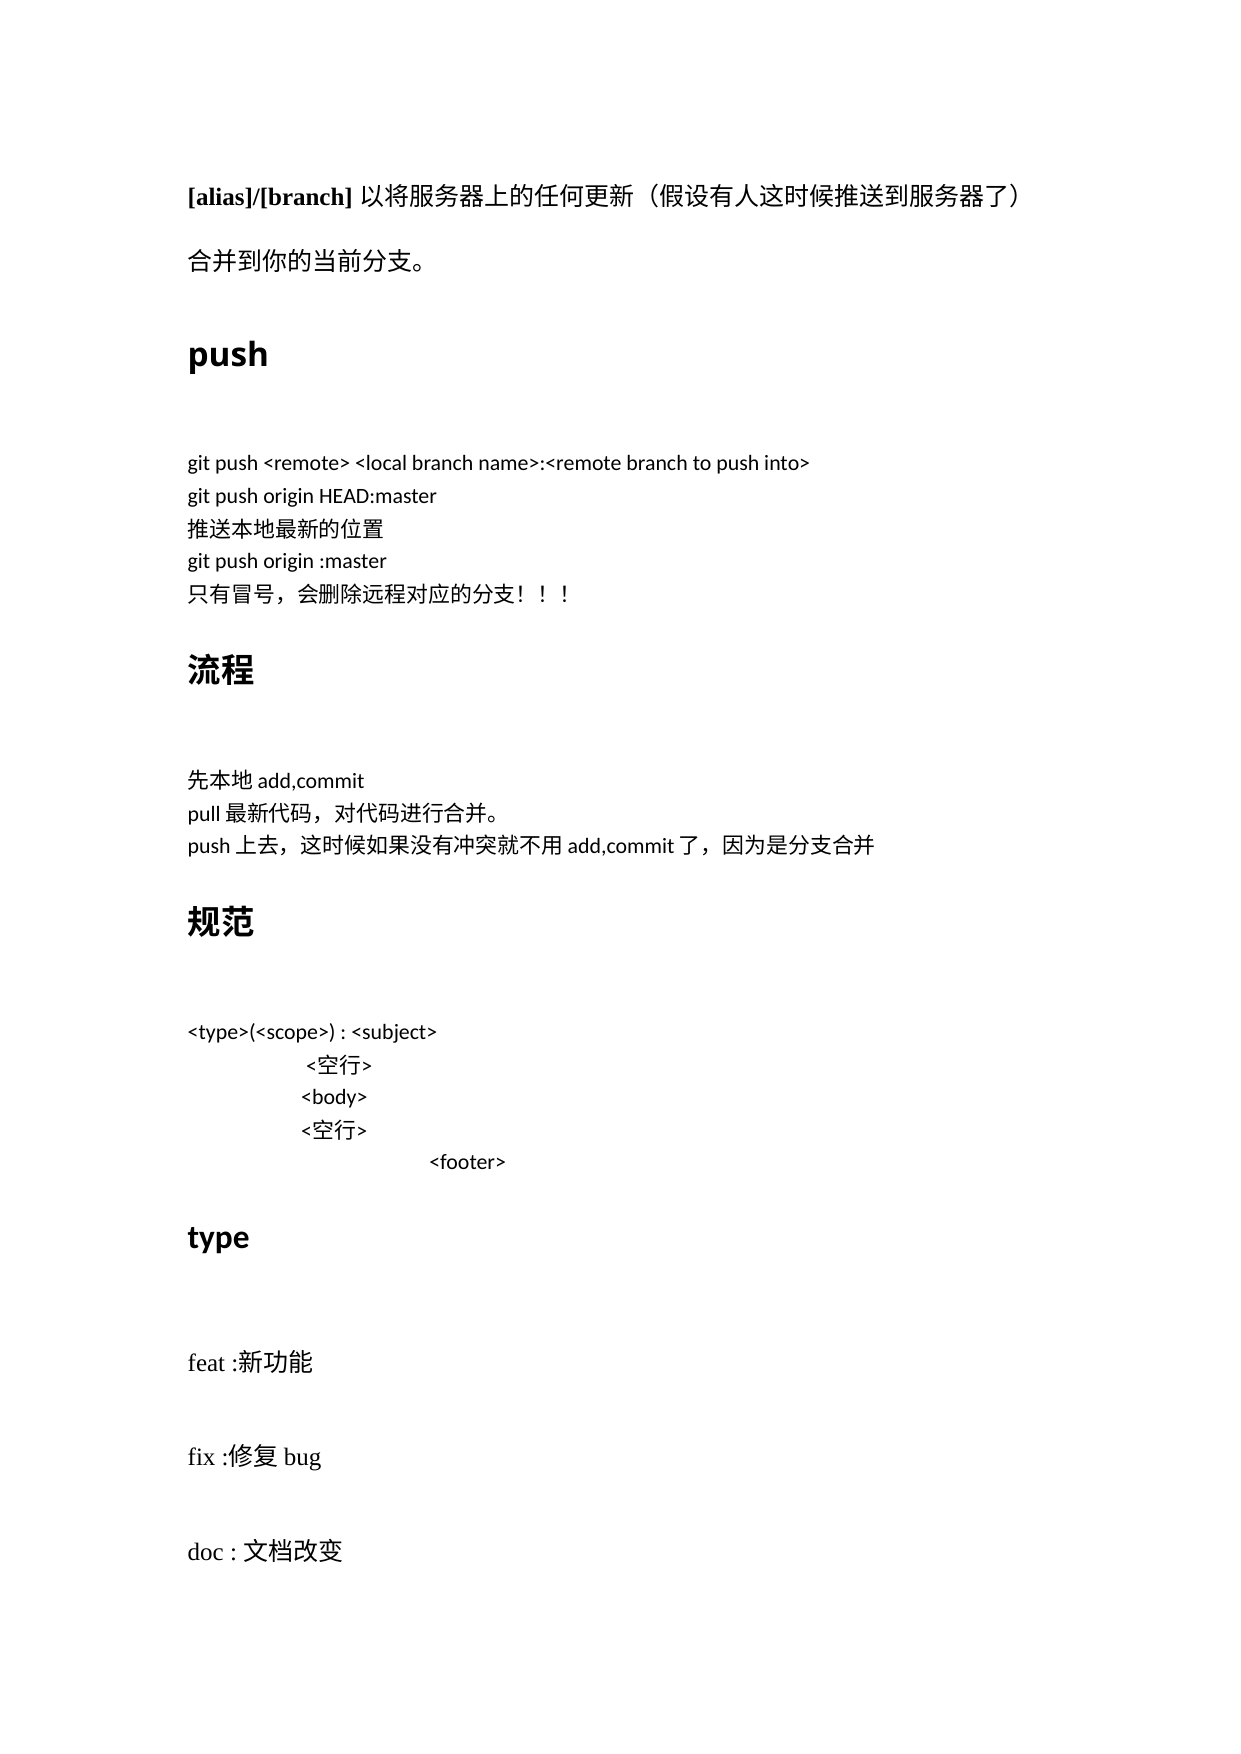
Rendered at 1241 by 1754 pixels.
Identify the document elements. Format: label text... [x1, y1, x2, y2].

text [187, 162, 1053, 292]
text push上去，这时候如果没有冲突就不用add,commit了，因为是分支合并 [187, 828, 1053, 861]
text <type>(<scope>) : <subject> [187, 1015, 1053, 1047]
text feat :新功能 [187, 1328, 1053, 1393]
subtitle 流程 [187, 636, 1053, 701]
subtitle type [187, 1204, 1053, 1269]
text 推送本地最新的位置 [187, 511, 1053, 544]
text git push <remote> <local branch name>:<remote branch to push into> [187, 446, 1053, 479]
text <footer> [187, 1145, 1053, 1177]
text pull最新代码，对代码进行合并。 [187, 796, 1053, 828]
text fix :修复bug [187, 1422, 1053, 1487]
text 先本地add,commit [187, 763, 1053, 796]
text <body> [187, 1080, 1053, 1112]
text doc : 文档改变 [187, 1517, 1053, 1582]
subtitle push [187, 321, 1053, 386]
text 只有冒号，会删除远程对应的分支！！！ [187, 576, 1053, 609]
subtitle 规范 [187, 888, 1053, 953]
text <空行> [187, 1112, 1053, 1145]
text git push origin HEAD:master [187, 479, 1053, 511]
text git push origin :master [187, 544, 1053, 576]
text <空行> [187, 1047, 1053, 1080]
